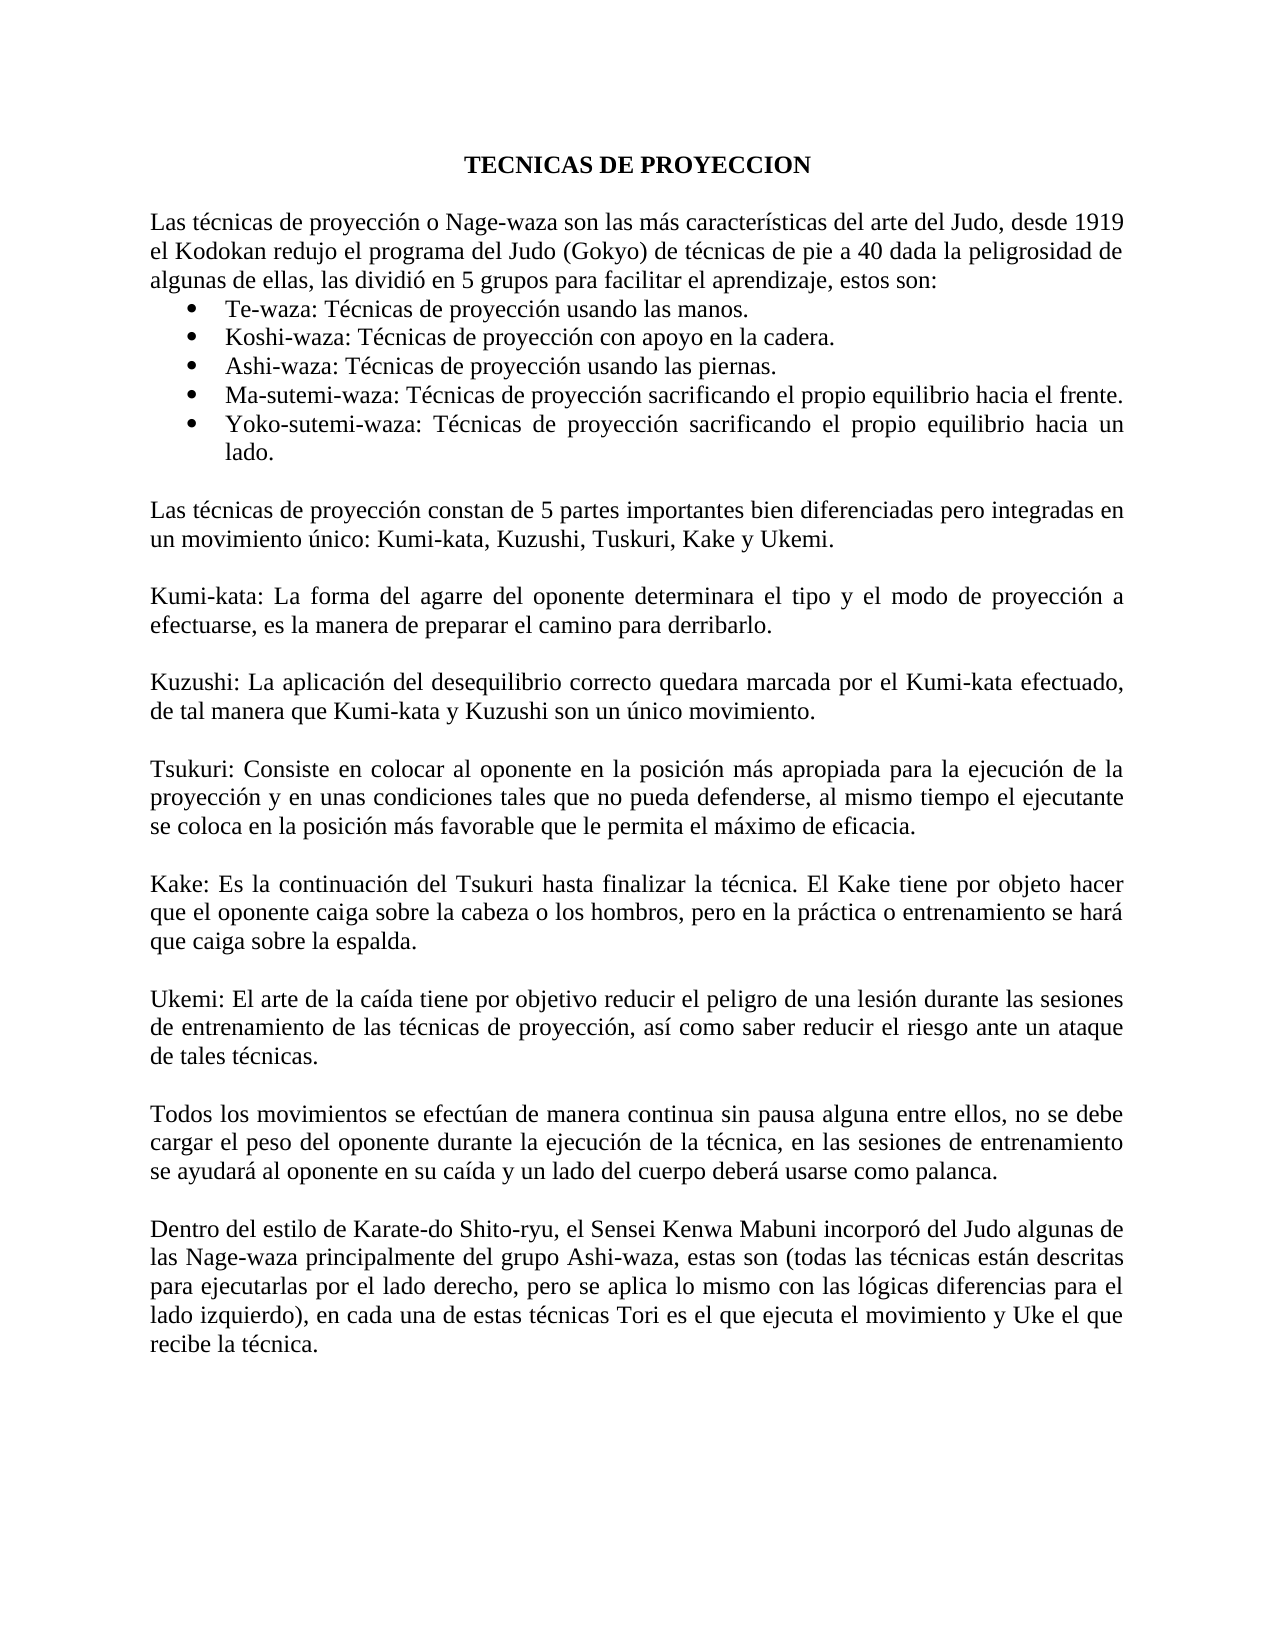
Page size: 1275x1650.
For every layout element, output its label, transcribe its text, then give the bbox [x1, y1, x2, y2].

text Las técnicas de proyección constan de 5 partes importantes bien diferenciadas pero integradas en un movimiento único: Kumi-kata, Kuzushi, Tuskuri, Kake y Ukemi. [150, 495, 1125, 552]
text Tsukuri: Consiste en colocar al oponente en la posición más apropiada para la ejecución de la proyección y en unas condiciones tales que no pueda defenderse, al mismo tiempo el ejecutante se coloca en la posición más favorable que le permita el máximo de eficacia. [150, 754, 1125, 840]
text Kake: Es la continuación del Tsukuri hasta finalizar la técnica. El Kake tiene por objeto hacer que el oponente caiga sobre la cabeza o los hombros, pero en la práctica o entrenamiento se hará que caiga sobre la espalda. [150, 869, 1125, 955]
text TECNICAS DE PROYECCION [150, 150, 1125, 179]
list Koshi-waza: Técnicas de proyección con apoyo en la cadera. [187, 322, 1125, 351]
text Todos los movimientos se efectúan de manera continua sin pausa alguna entre ellos, no se debe cargar el peso del oponente durante la ejecución de la técnica, en las sesiones de entrenamiento se ayudará al oponente en su caída y un lado del cuerpo deberá usarse como palanca. [150, 1099, 1125, 1185]
text Dentro del estilo de Karate-do Shito-ryu, el Sensei Kenwa Mabuni incorporó del Judo algunas de las Nage-waza principalmente del grupo Ashi-waza, estas son (todas las técnicas están descritas para ejecutarlas por el lado derecho, pero se aplica lo mismo con las lógicas diferencias para el lado izquierdo), en cada una de estas técnicas Tori es el que ejecuta el movimiento y Uke el que recibe la técnica. [150, 1214, 1125, 1357]
list Ma-sutemi-waza: Técnicas de proyección sacrificando el propio equilibrio hacia el frente. [187, 380, 1125, 409]
text Kumi-kata: La forma del agarre del oponente determinara el tipo y el modo de proyección a efectuarse, es la manera de preparar el camino para derribarlo. [150, 581, 1125, 639]
list Ashi-waza: Técnicas de proyección usando las piernas. [187, 351, 1125, 380]
list Yoko-sutemi-waza: Técnicas de proyección sacrificando el propio equilibrio hacia un lado. [187, 409, 1125, 466]
text Kuzushi: La aplicación del desequilibrio correcto quedara marcada por el Kumi-kata efectuado, de tal manera que Kumi-kata y Kuzushi son un único movimiento. [150, 667, 1125, 725]
list Te-waza: Técnicas de proyección usando las manos. [187, 294, 1125, 322]
text Ukemi: El arte de la caída tiene por objetivo reducir el peligro de una lesión durante las sesiones de entrenamiento de las técnicas de proyección, así como saber reducir el riesgo ante un ataque de tales técnicas. [150, 984, 1125, 1070]
text Las técnicas de proyección o Nage-waza son las más características del arte del Judo, desde 1919 el Kodokan redujo el programa del Judo (Gokyo) de técnicas de pie a 40 dada la peligrosidad de algunas de ellas, las dividió en 5 grupos para facilitar el aprendizaje, estos son: [150, 207, 1125, 294]
